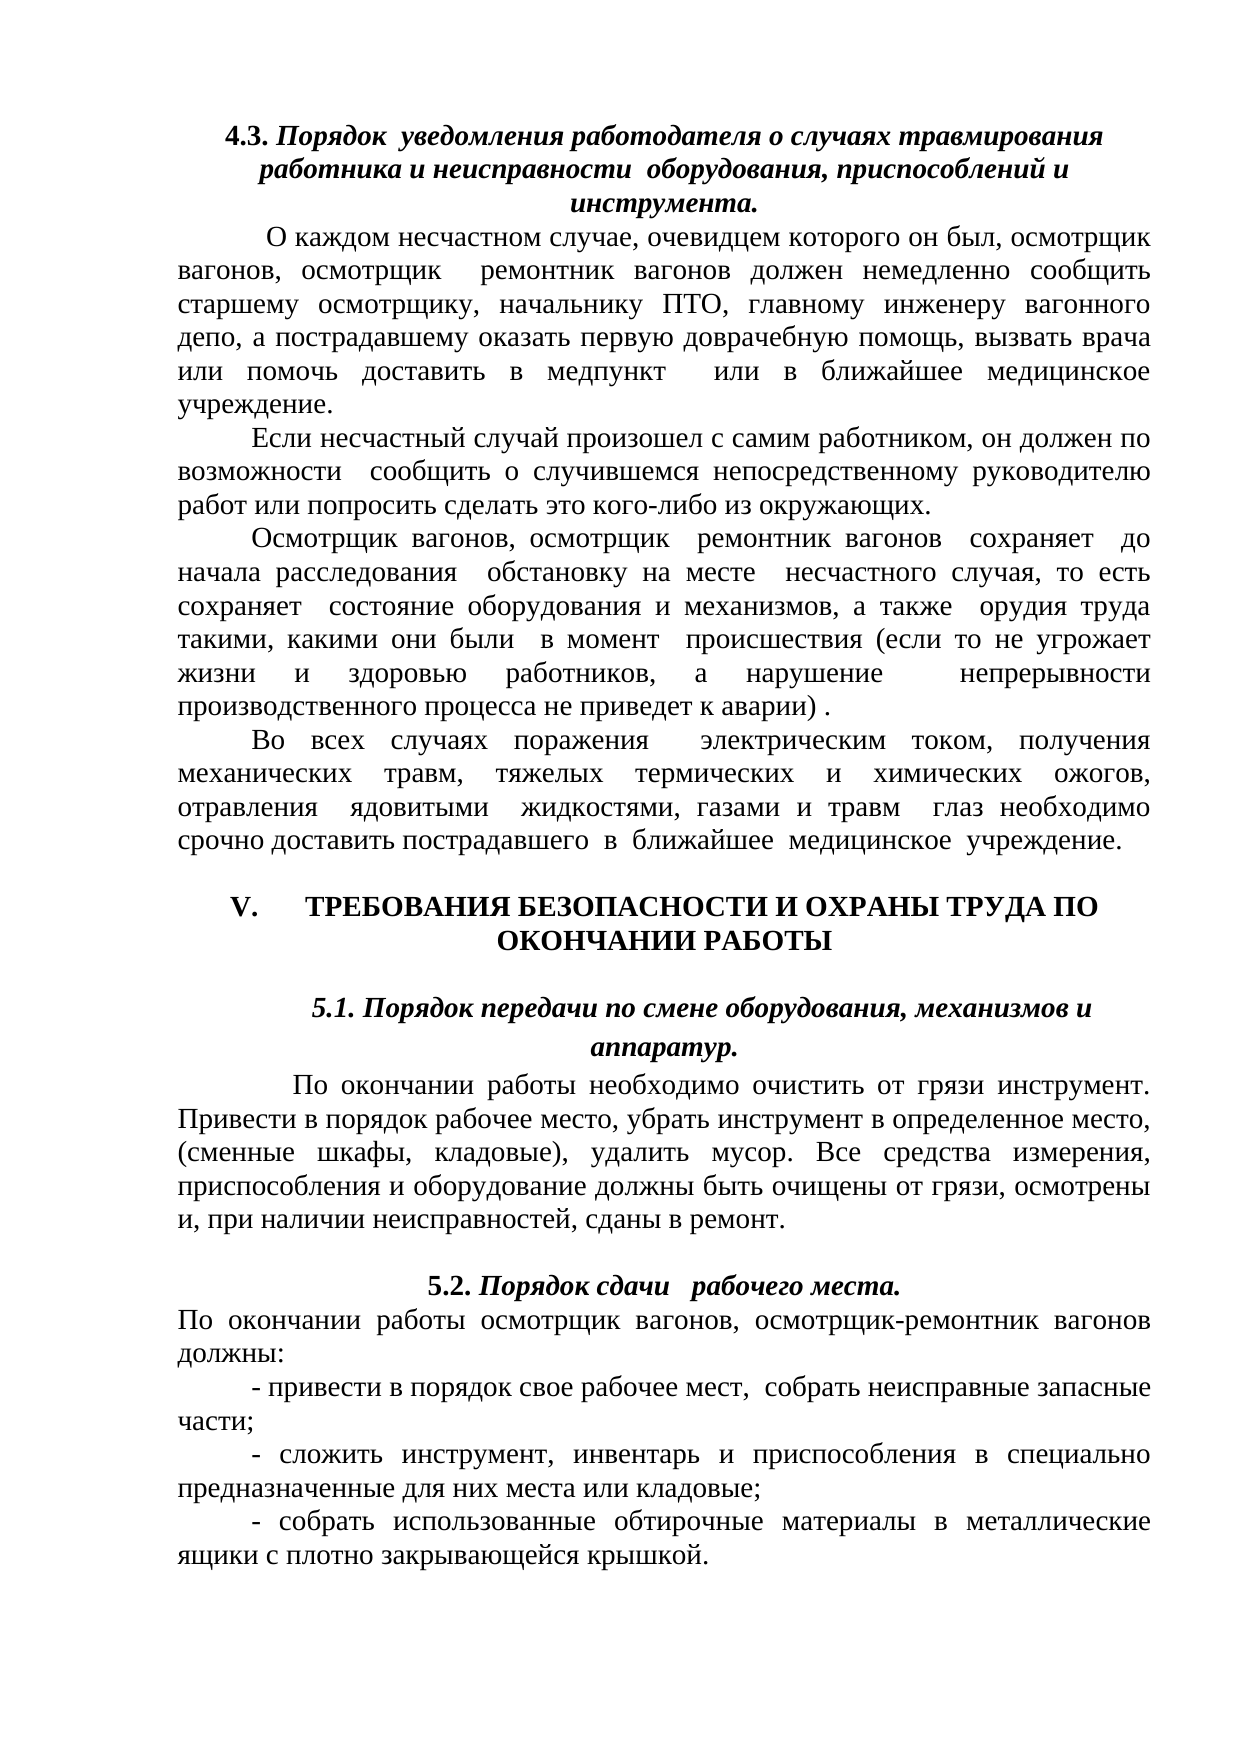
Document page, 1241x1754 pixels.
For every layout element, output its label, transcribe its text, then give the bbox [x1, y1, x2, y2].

title Если несчастный случай произошел с самим работником, он должен по возможности сообщить о случившемся непосредственному руководителю работ или попросить сделать это кого-либо из окружающих. [177, 420, 1152, 521]
text - привести в порядок свое рабочее мест, собрать неисправные запасные части; [177, 1369, 1152, 1436]
title Осмотрщик вагонов, осмотрщик ремонтник вагонов сохраняет до начала расследования обстановку на месте несчастного случая, то есть сохраняет состояние оборудования и механизмов, а также орудия труда такими, какими они были в момент происшествия (если то не угрожает жизни и здоровью работников, а нарушение непрерывности производственного процесса не приведет к аварии) . [177, 521, 1152, 722]
title Во всех случаях поражения электрическим током, получения механических травм, тяжелых термических и химических ожогов, отравления ядовитыми жидкостями, газами и травм глаз необходимо срочно доставить пострадавшего в ближайшее медицинское учреждение. [177, 722, 1152, 856]
text - собрать использованные обтирочные материалы в металлические ящики с плотно закрывающейся крышкой. [177, 1503, 1152, 1570]
text 4.3. Порядок уведомления работодателя о случаях травмирования работника и неисправности оборудования, приспособлений и инструмента. [177, 118, 1152, 219]
text 5.2. Порядок сдачи рабочего места. [177, 1268, 1152, 1302]
text - сложить инструмент, инвентарь и приспособления в специально предназначенные для них места или кладовые; [177, 1436, 1152, 1503]
text 5.1. Порядок передачи по смене оборудования, механизмов и аппаратур. [177, 990, 1152, 1062]
list ТРЕБОВАНИЯ БЕЗОПАСНОСТИ И ОХРАНЫ ТРУДА ПО ОКОНЧАНИИ РАБОТЫ [177, 889, 1152, 957]
title О каждом несчастном случае, очевидцем которого он был, осмотрщик вагонов, осмотрщик ремонтник вагонов должен немедленно сообщить старшему осмотрщику, начальнику ПТО, главному инженеру вагонного депо, а пострадавшему оказать первую доврачебную помощь, вызвать врача или помочь доставить в медпункт или в ближайшее медицинское учреждение. [177, 219, 1152, 420]
text По окончании работы необходимо очистить от грязи инструмент. Привести в порядок рабочее место, убрать инструмент в определенное место, (сменные шкафы, кладовые), удалить мусор. Все средства измерения, приспособления и оборудование должны быть очищены от грязи, осмотрены и, при наличии неисправностей, сданы в ремонт. [177, 1067, 1152, 1235]
text По окончании работы осмотрщик вагонов, осмотрщик-ремонтник вагонов должны: [177, 1302, 1152, 1369]
